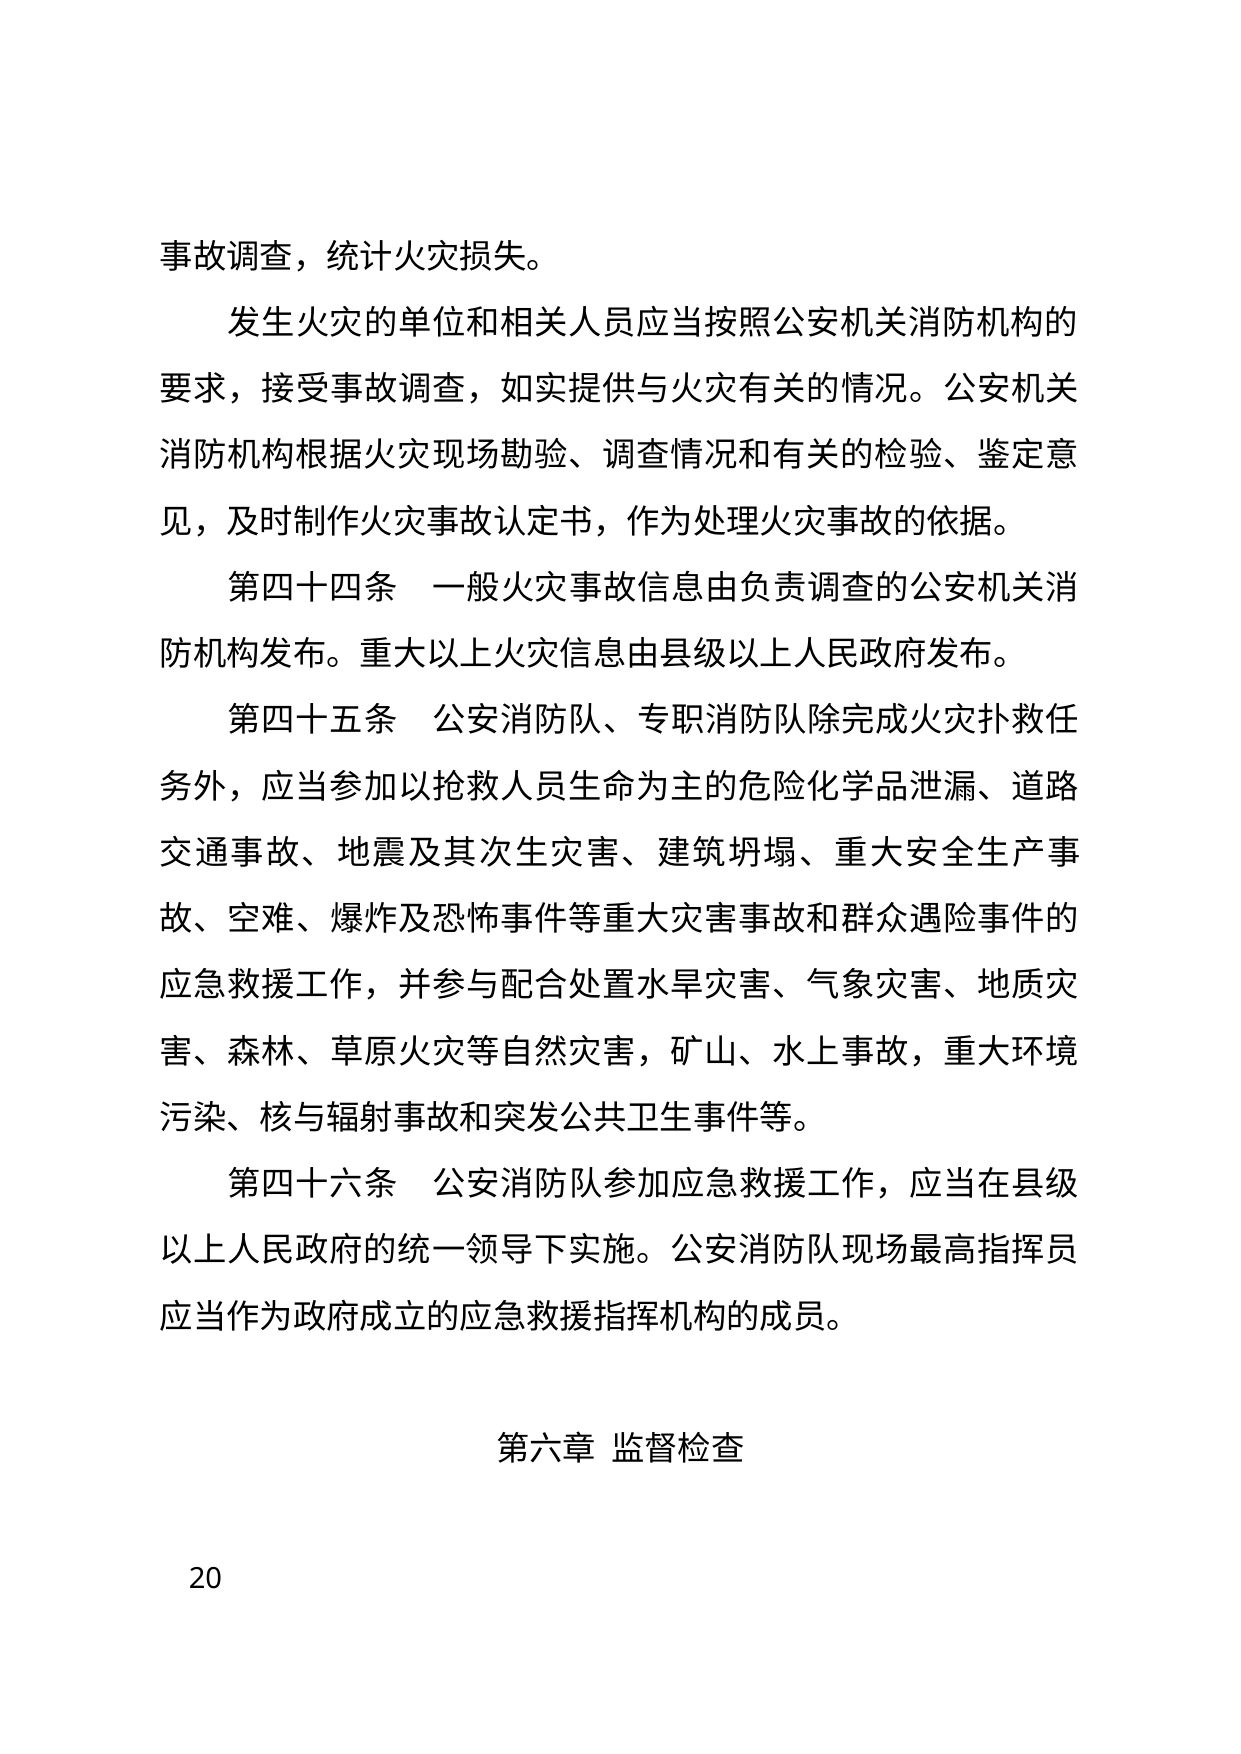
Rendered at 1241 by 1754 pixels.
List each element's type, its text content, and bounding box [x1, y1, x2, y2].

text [159, 220, 1081, 287]
text 第四十六条 公安消防队参加应急救援工作，应当在县级以上人民政府的统一领导下实施。公安消防队现场最高指挥员应当作为政府成立的应急救援指挥机构的成员。 [159, 1148, 1081, 1347]
text 第四十四条 一般火灾事故信息由负责调查的公安机关消防机构发布。重大以上火灾信息由县级以上人民政府发布。 [159, 552, 1081, 684]
text 发生火灾的单位和相关人员应当按照公安机关消防机构的要求，接受事故调查，如实提供与火灾有关的情况。公安机关消防机构根据火灾现场勘验、调查情况和有关的检验、鉴定意见，及时制作火灾事故认定书，作为处理火灾事故的依据。 [159, 287, 1081, 552]
text 第四十五条 公安消防队、专职消防队除完成火灾扑救任务外，应当参加以抢救人员生命为主的危险化学品泄漏、道路交通事故、地震及其次生灾害、建筑坍塌、重大安全生产事故、空难、爆炸及恐怖事件等重大灾害事故和群众遇险事件的应急救援工作，并参与配合处置水旱灾害、气象灾害、地质灾害、森林、草原火灾等自然灾害，矿山、水上事故，重大环境污染、核与辐射事故和突发公共卫生事件等。 [159, 684, 1081, 1148]
text 第六章 监督检查 [159, 1413, 1081, 1479]
